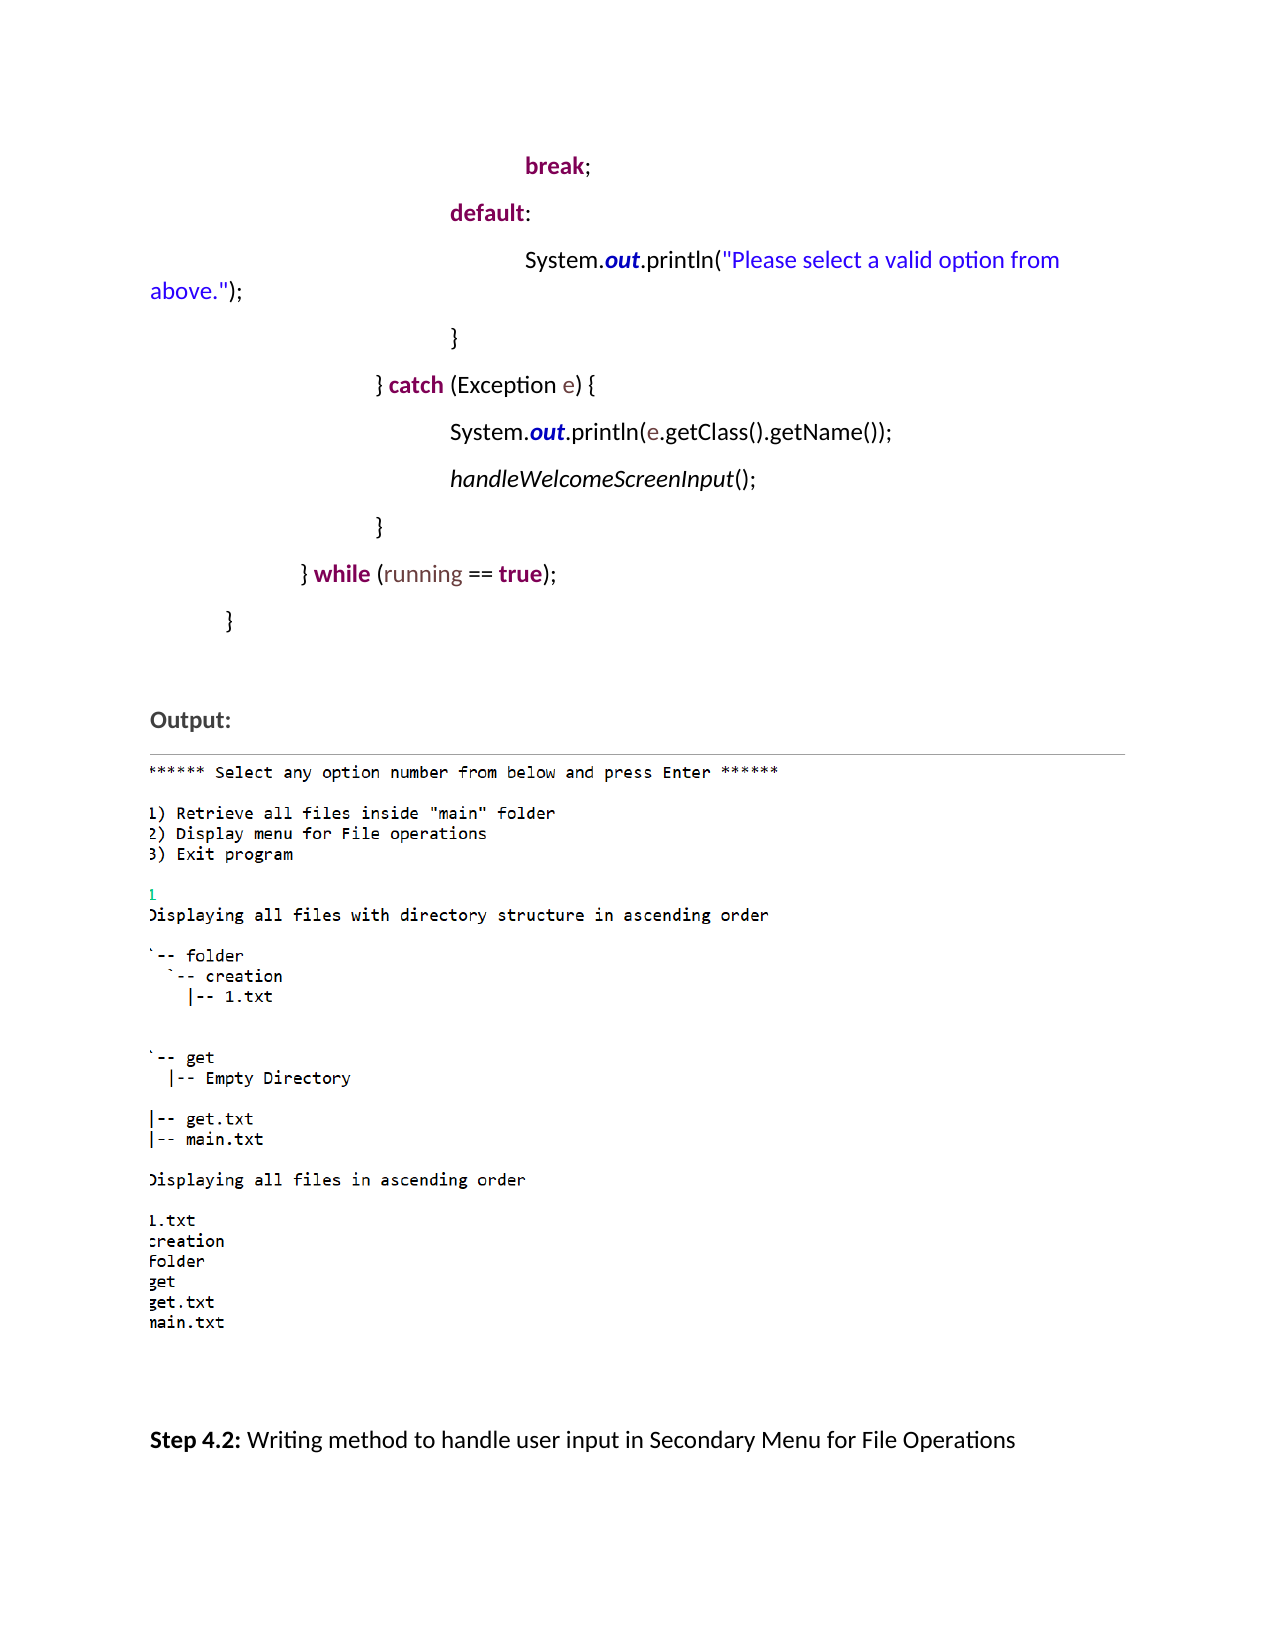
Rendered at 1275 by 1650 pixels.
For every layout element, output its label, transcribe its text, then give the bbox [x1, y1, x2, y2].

text } catch (Exception e) { [150, 369, 1125, 400]
picture [150, 753, 1125, 1356]
text } while (running == true); [150, 558, 1125, 588]
text } [150, 511, 1125, 541]
text System.out.println(e.getClass().getName()); [150, 416, 1125, 447]
text default: [150, 197, 1125, 228]
text break; [150, 150, 1125, 181]
text Output: [150, 704, 1125, 735]
text Step 4.2: Writing method to handle user input in Secondary Menu for File Operations [150, 1424, 1125, 1454]
text } [150, 322, 1125, 353]
text System.out.println("Please select a valid option from above."); [150, 244, 1125, 305]
text handleWelcomeScreenInput(); [150, 464, 1125, 494]
text } [150, 605, 1125, 636]
